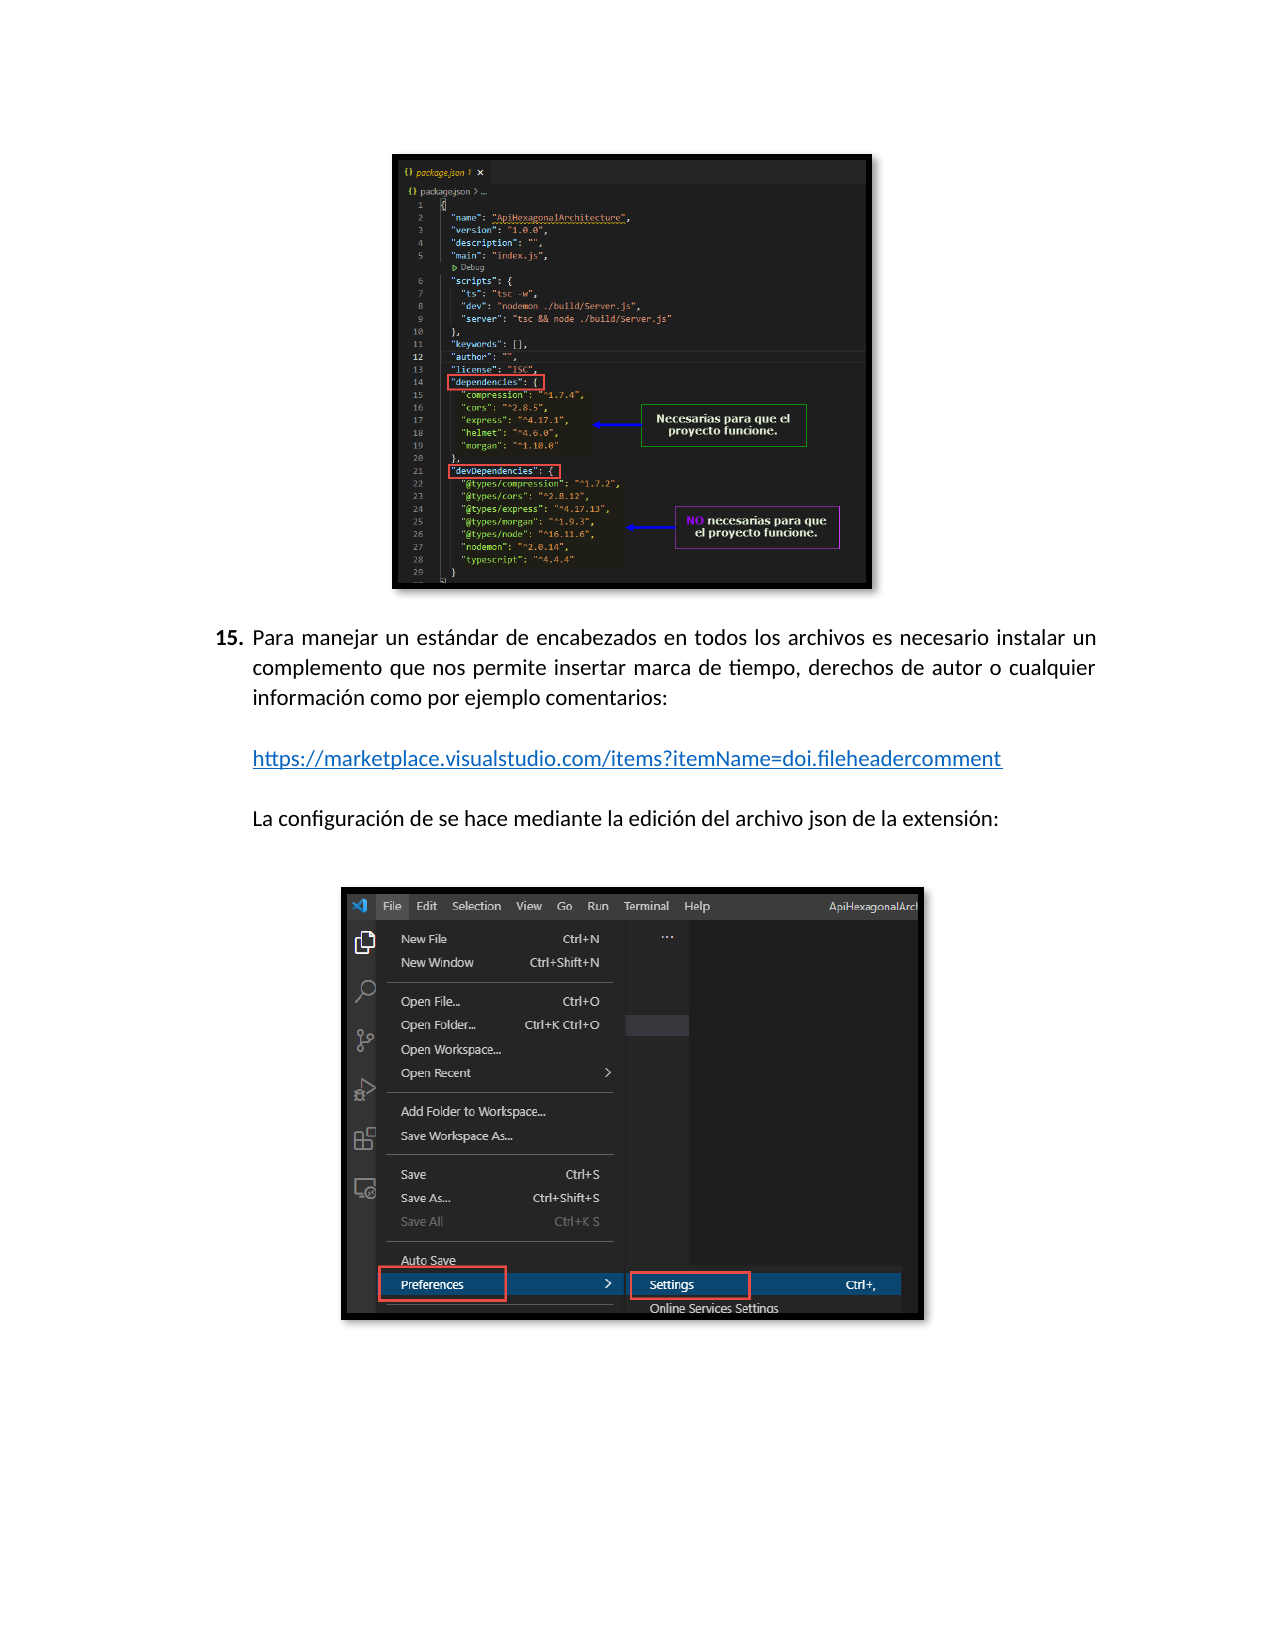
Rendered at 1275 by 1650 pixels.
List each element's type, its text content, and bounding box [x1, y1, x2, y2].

list La configuración de se hace mediante la edición del archivo json de la extensión: [252, 804, 1098, 832]
list Para manejar un estándar de encabezados en todos los archivos es necesario instalar un complemento que nos permite insertar marca de tiempo, derechos de autor o cualquier información como por ejemplo comentarios: [215, 623, 1098, 711]
list https://marketplace.visualstudio.com/items?itemName=doi.fileheadercomment [252, 744, 1098, 772]
picture [398, 160, 866, 583]
picture [347, 894, 918, 1313]
